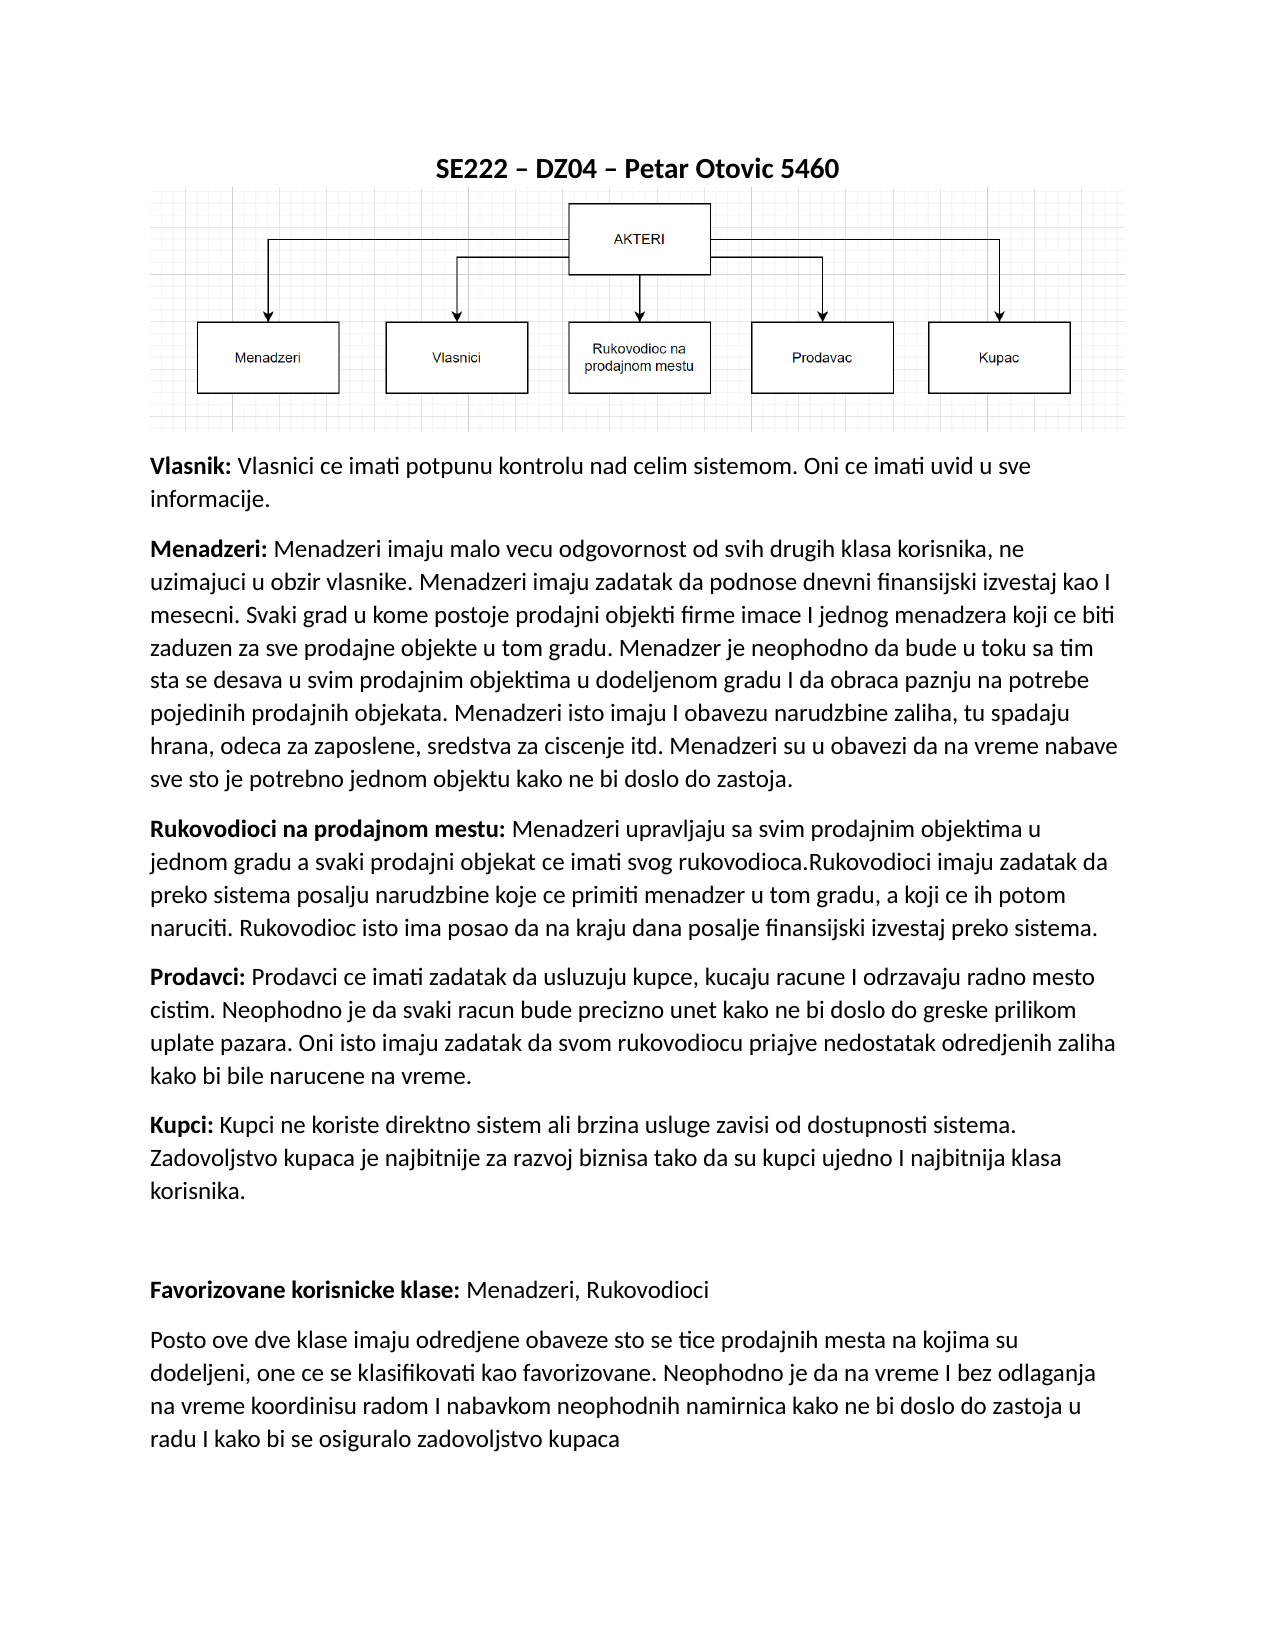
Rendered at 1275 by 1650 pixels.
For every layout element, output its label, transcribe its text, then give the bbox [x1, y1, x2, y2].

text Kupci: Kupci ne koriste direktno sistem ali brzina usluge zavisi od dostupnosti sistema. Zadovoljstvo kupaca je najbitnije za razvoj biznisa tako da su kupci ujedno I najbitnija klasa korisnika. [150, 1109, 1125, 1206]
text Prodavci: Prodavci ce imati zadatak da usluzuju kupce, kucaju racune I odrzavaju radno mesto cistim. Neophodno je da svaki racun bude precizno unet kako ne bi doslo do greske prilikom uplate pazara. Oni isto imaju zadatak da svom rukovodiocu priajve nedostatak odredjenih zaliha kako bi bile narucene na vreme. [150, 961, 1125, 1091]
text Vlasnik: Vlasnici ce imati potpunu kontrolu nad celim sistemom. Oni ce imati uvid u sve informacije. [150, 450, 1125, 514]
picture [150, 187, 1125, 432]
text Favorizovane korisnicke klase: Menadzeri, Rukovodioci [150, 1274, 1125, 1305]
text Posto ove dve klase imaju odredjene obaveze sto se tice prodajnih mesta na kojima su dodeljeni, one ce se klasifikovati kao favorizovane. Neophodno je da na vreme I bez odlaganja na vreme koordinisu radom I nabavkom neophodnih namirnica kako ne bi doslo do zastoja u radu I kako bi se osiguralo zadovoljstvo kupaca [150, 1324, 1125, 1453]
text Rukovodioci na prodajnom mestu: Menadzeri upravljaju sa svim prodajnim objektima u jednom gradu a svaki prodajni objekat ce imati svog rukovodioca.Rukovodioci imaju zadatak da preko sistema posalju narudzbine koje ce primiti menadzer u tom gradu, a koji ce ih potom naruciti. Rukovodioc isto ima posao da na kraju dana posalje finansijski izvestaj preko sistema. [150, 813, 1125, 942]
text SE222 – DZ04 – Petar Otovic 5460 [150, 150, 1125, 187]
text Menadzeri: Menadzeri imaju malo vecu odgovornost od svih drugih klasa korisnika, ne uzimajuci u obzir vlasnike. Menadzeri imaju zadatak da podnose dnevni finansijski izvestaj kao I mesecni. Svaki grad u kome postoje prodajni objekti firme imace I jednog menadzera koji ce biti zaduzen za sve prodajne objekte u tom gradu. Menadzer je neophodno da bude u toku sa tim sta se desava u svim prodajnim objektima u dodeljenom gradu I da obraca paznju na potrebe pojedinih prodajnih objekata. Menadzeri isto imaju I obavezu narudzbine zaliha, tu spadaju hrana, odeca za zaposlene, sredstva za ciscenje itd. Menadzeri su u obavezi da na vreme nabave sve sto je potrebno jednom objektu kako ne bi doslo do zastoja. [150, 533, 1125, 794]
